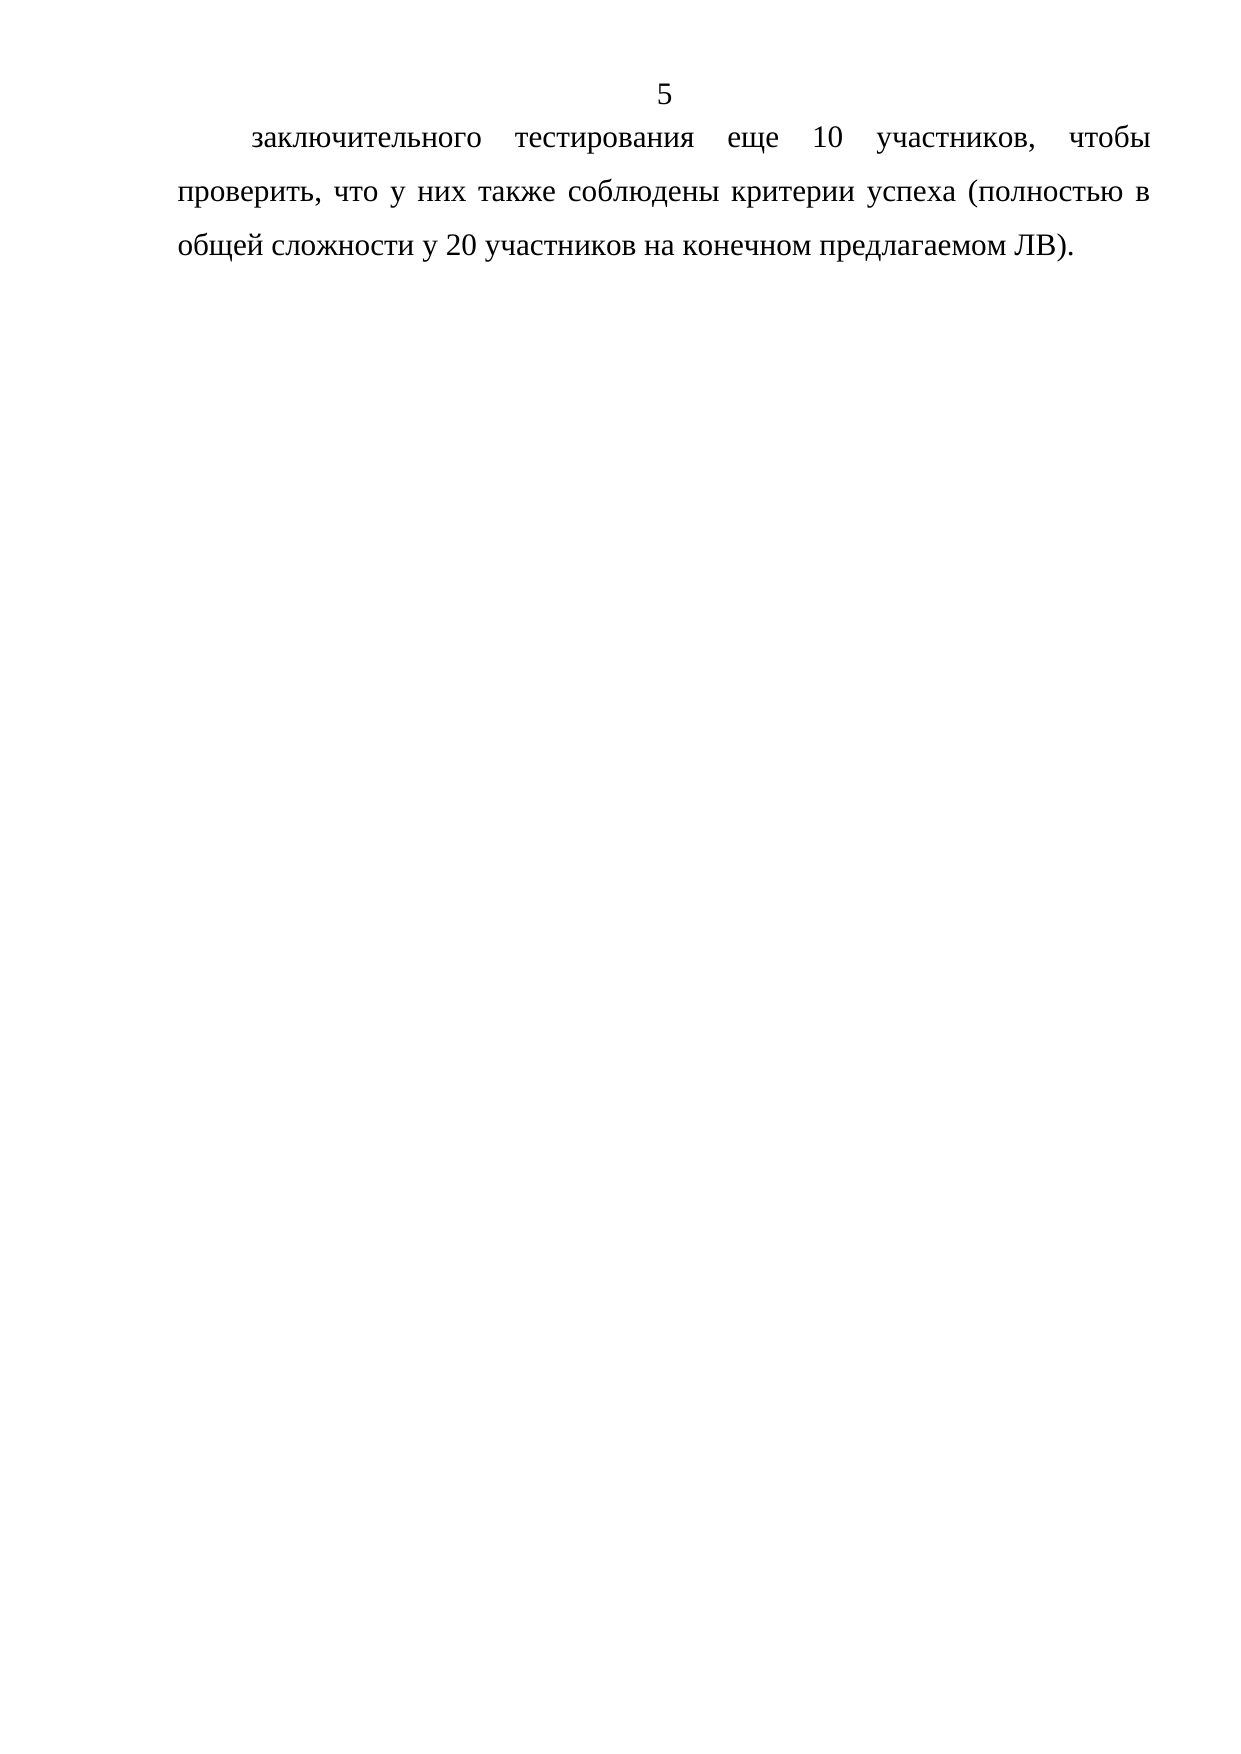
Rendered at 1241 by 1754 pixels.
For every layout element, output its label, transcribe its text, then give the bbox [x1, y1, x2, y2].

list заключительного тестирования еще 10 участников, чтобы проверить, что у них также соблюдены критерии успеха (полностью в общей сложности у 20 участников на конечном предлагаемом ЛВ). [177, 118, 1152, 262]
